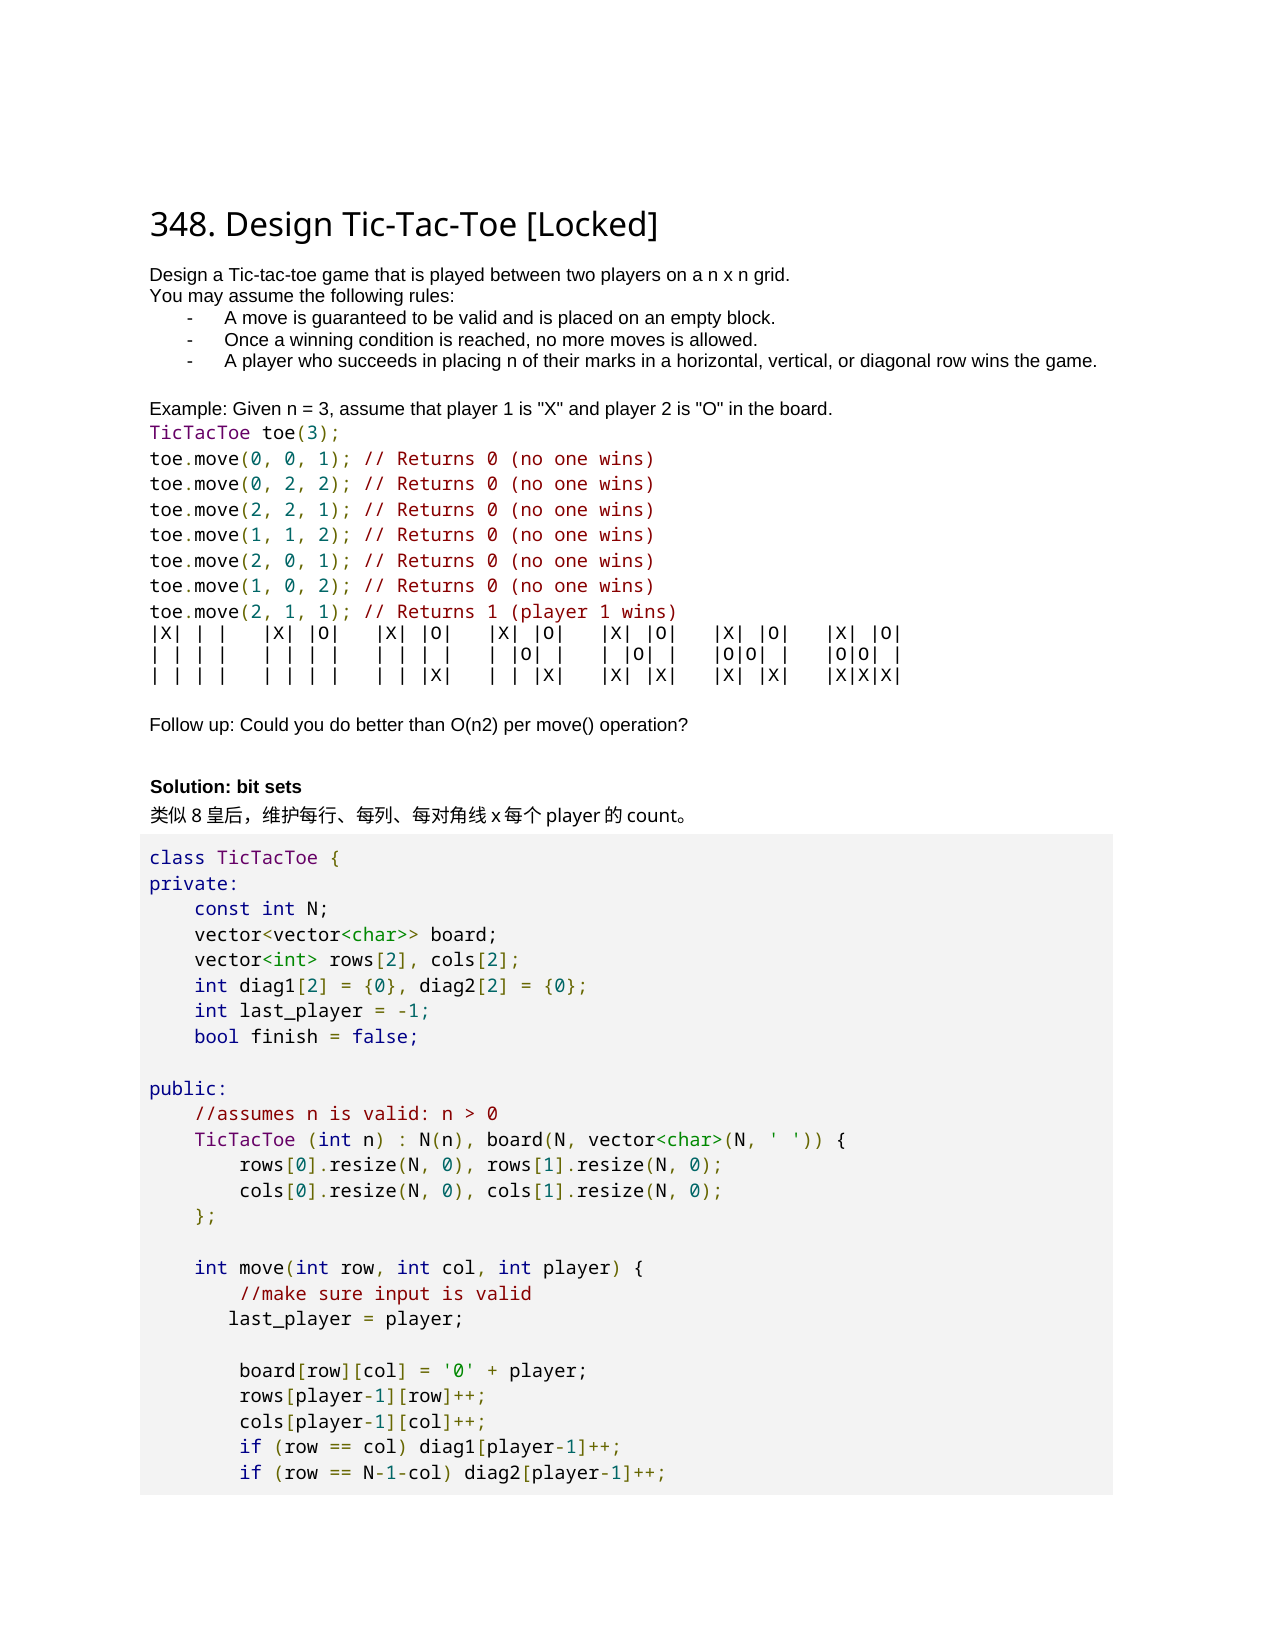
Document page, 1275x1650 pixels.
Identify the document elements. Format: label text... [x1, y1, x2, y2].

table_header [140, 834, 1113, 1495]
subtitle 348. Design Tic-Tac-Toe [Locked] [150, 201, 1125, 246]
text Solution: bit sets [150, 776, 1125, 797]
table_header Design a Tic-tac-toe game that is played between two players on a n x n grid. You may assume the following rules: A move is guaranteed to be valid and is placed on an empty block. Once a winning condition is reached, no more moves is allowed. A player who succeeds in placing n of their marks in a horizontal, vertical, or diagonal row wins the game. Example: Given n = 3, assume that player 1 is "X" and player 2 is "O" in the board. TicTacToe toe(3); toe.move(0, 0, 1); // Returns 0 (no one wins) toe.move(0, 2, 2); // Returns 0 (no one wins) toe.move(2, 2, 1); // Returns 0 (no one wins) toe.move(1, 1, 2); // Returns 0 (no one wins) toe.move(2, 0, 1); // Returns 0 (no one wins) toe.move(1, 0, 2); // Returns 0 (no one wins) toe.move(2, 1, 1); // Returns 1 (player 1 wins) |X| | | |X| |O| |X| |O| |X| |O| |X| |O| |X| |O| |X| |O| | | | | | | | | | | | | | |O| | | |O| | |O|O| | |O|O| | | | | | | | | | | | |X| | | |X| |X| |X| |X| |X| |X|X|X| Follow up: Could you do better than O(n2) per move() operation? [139, 253, 1114, 746]
text 类似8皇后，维护每行、每列、每对角线x每个player的count。 [150, 801, 1125, 828]
